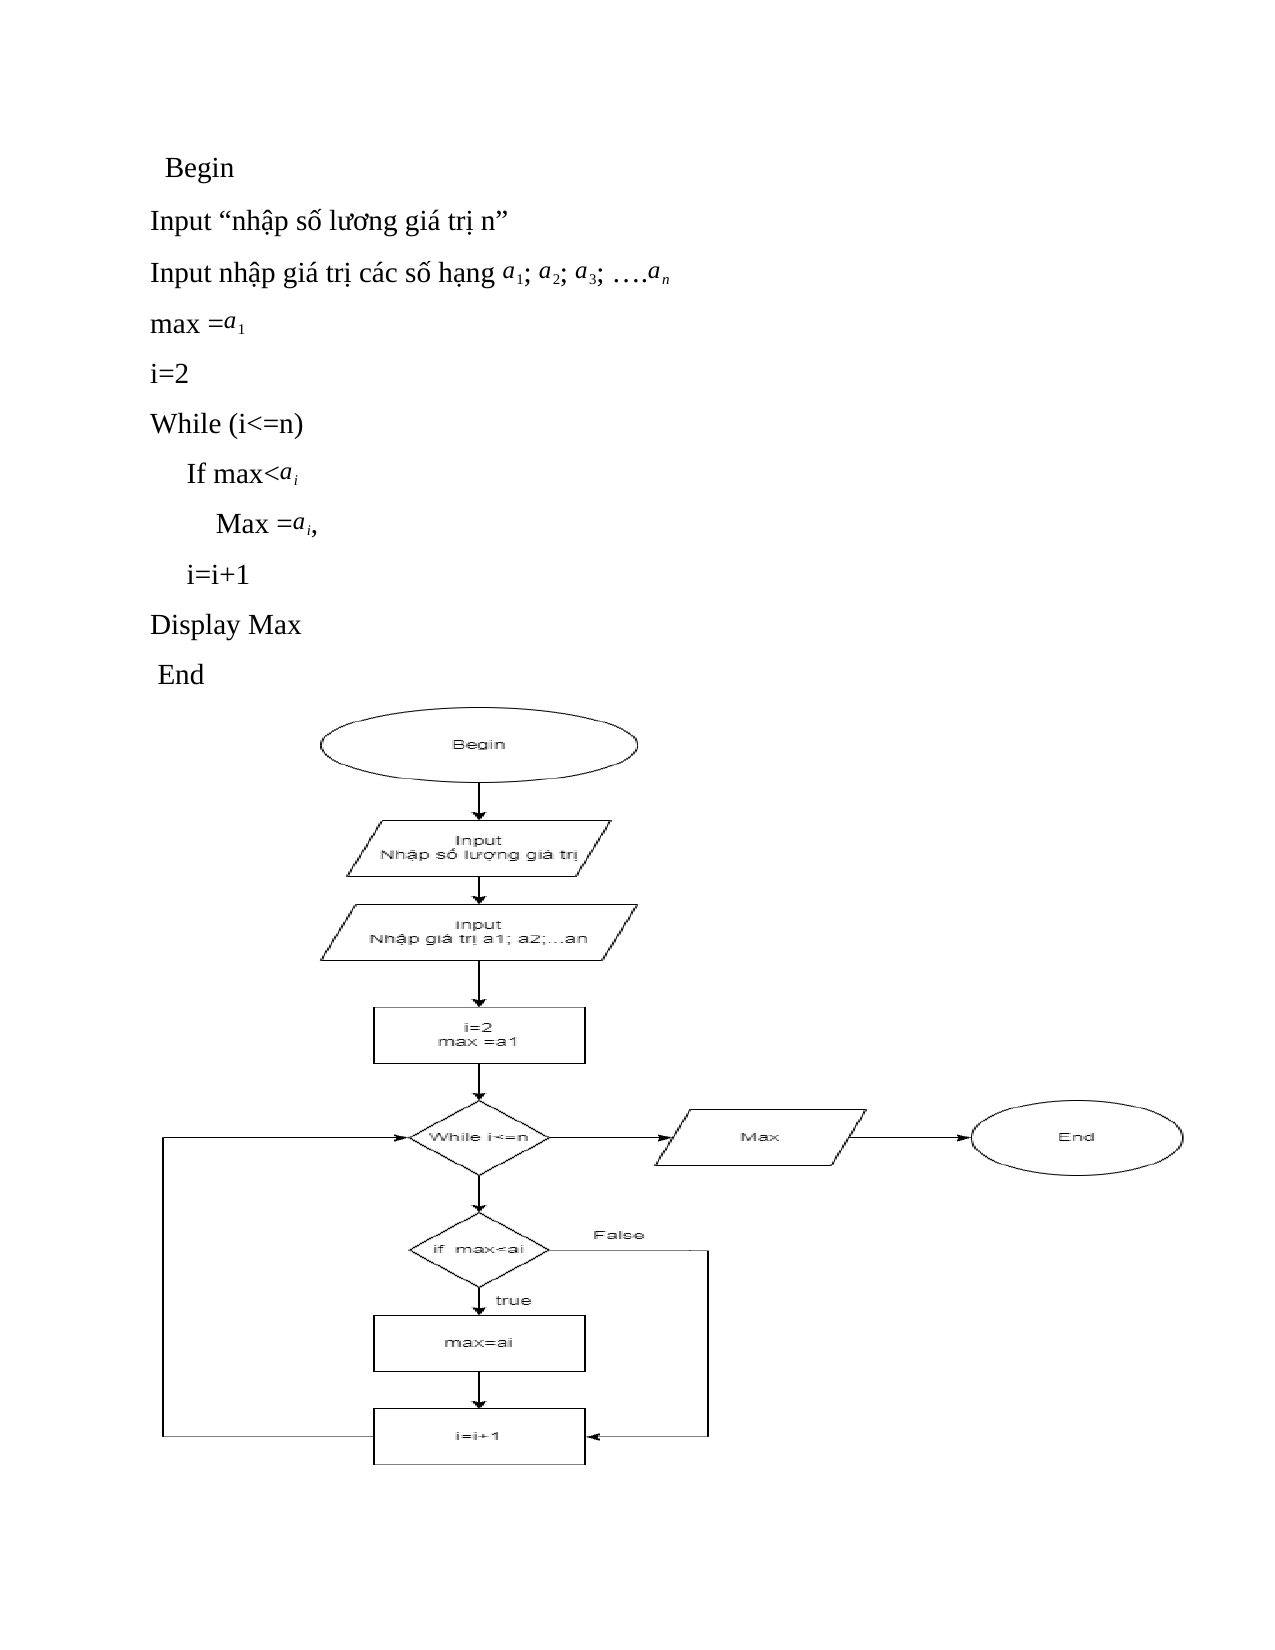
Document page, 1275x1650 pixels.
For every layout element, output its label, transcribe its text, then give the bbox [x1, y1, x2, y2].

text Input “nhập số lương giá trị n” [150, 203, 1125, 236]
text While (i<=n) [150, 406, 1125, 440]
text i=2 [150, 356, 1125, 389]
text End [150, 657, 1125, 691]
text Begin [150, 150, 1125, 183]
text If max< [150, 456, 1125, 490]
text Display Max [150, 607, 1125, 641]
text i=i+1 [150, 557, 1125, 590]
text Input nhập giá trị các số hạng ; ; ; …. [150, 256, 1125, 289]
text max = [150, 306, 1125, 339]
picture [150, 707, 1184, 1465]
text Max =, [150, 507, 1125, 540]
